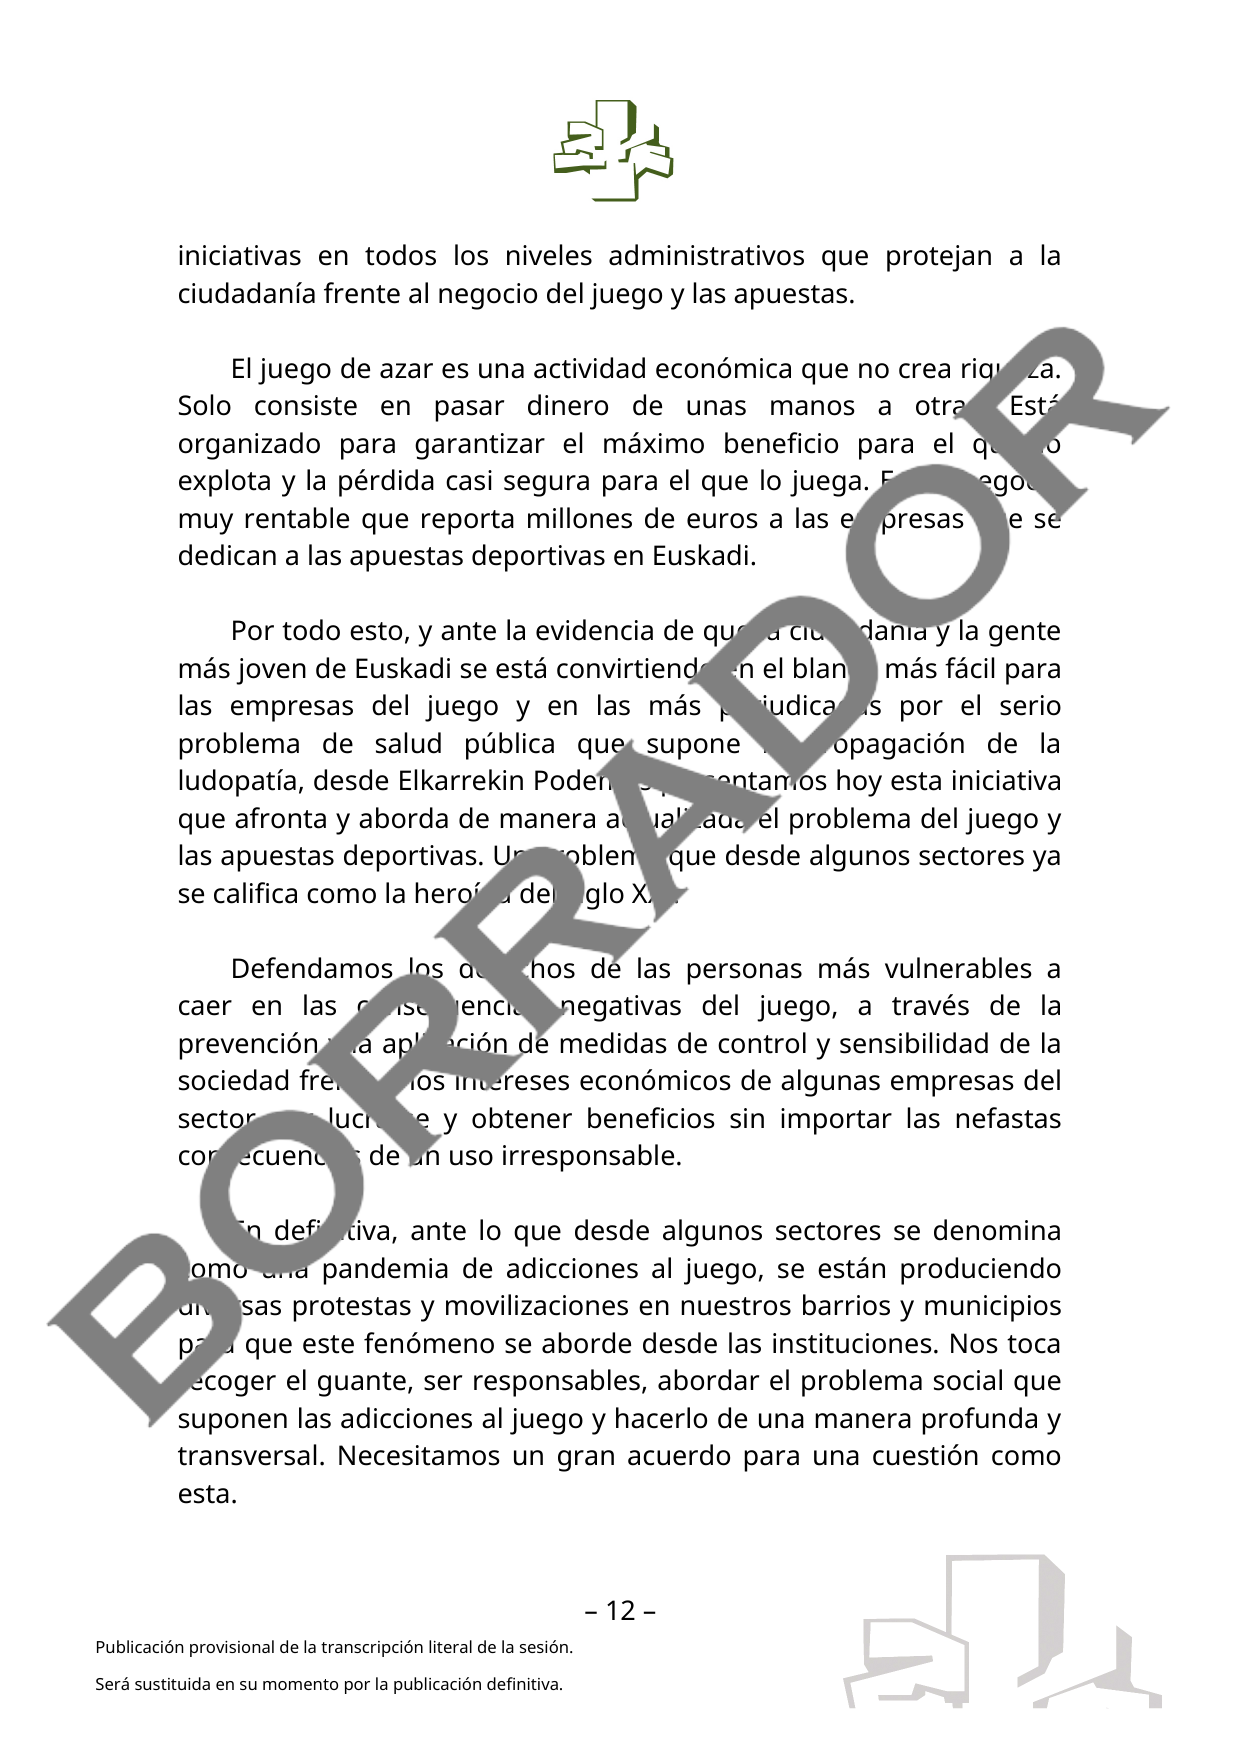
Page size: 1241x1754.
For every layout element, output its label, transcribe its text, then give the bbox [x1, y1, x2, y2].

text Defendamos los derechos de las personas más vulnerables a caer en las consecuencias negativas del juego, a través de la prevención y la aplicación de medidas de control y sensibilidad de la sociedad frente a los intereses económicos de algunas empresas del sector por lucrarse y obtener beneficios sin importar las nefastas consecuencias de un uso irresponsable. [177, 949, 1063, 1174]
picture [797, 1491, 1169, 1710]
text El juego de azar es una actividad económica que no crea riqueza. Solo consiste en pasar dinero de unas manos a otras. Está organizado para garantizar el máximo beneficio para el que lo explota y la pérdida casi segura para el que lo juega. Es un negocio muy rentable que reporta millones de euros a las empresas que se dedican a las apuestas deportivas en Euskadi. [177, 349, 1063, 574]
text Por todo esto, y ante la evidencia de que la ciudadanía y la gente más joven de Euskadi se está convirtiendo en el blanco más fácil para las empresas del juego y en las más perjudicadas por el serio problema de salud pública que supone la propagación de la ludopatía, desde Elkarrekin Podemos presentamos hoy esta iniciativa que afronta y aborda de manera actualizada el problema del juego y las apuestas deportivas. Un problema que desde algunos sectores ya se califica como la heroína del siglo XXI. [177, 611, 1063, 911]
text En definitiva, ante lo que desde algunos sectores se denomina como una pandemia de adicciones al juego, se están produciendo diversas protestas y movilizaciones en nuestros barrios y municipios para que este fenómeno se aborde desde las instituciones. Nos toca recoger el guante, ser responsables, abordar el problema social que suponen las adicciones al juego y hacerlo de una manera profunda y transversal. Necesitamos un gran acuerdo para una cuestión como esta. [177, 1211, 1063, 1511]
picture [524, 77, 702, 225]
